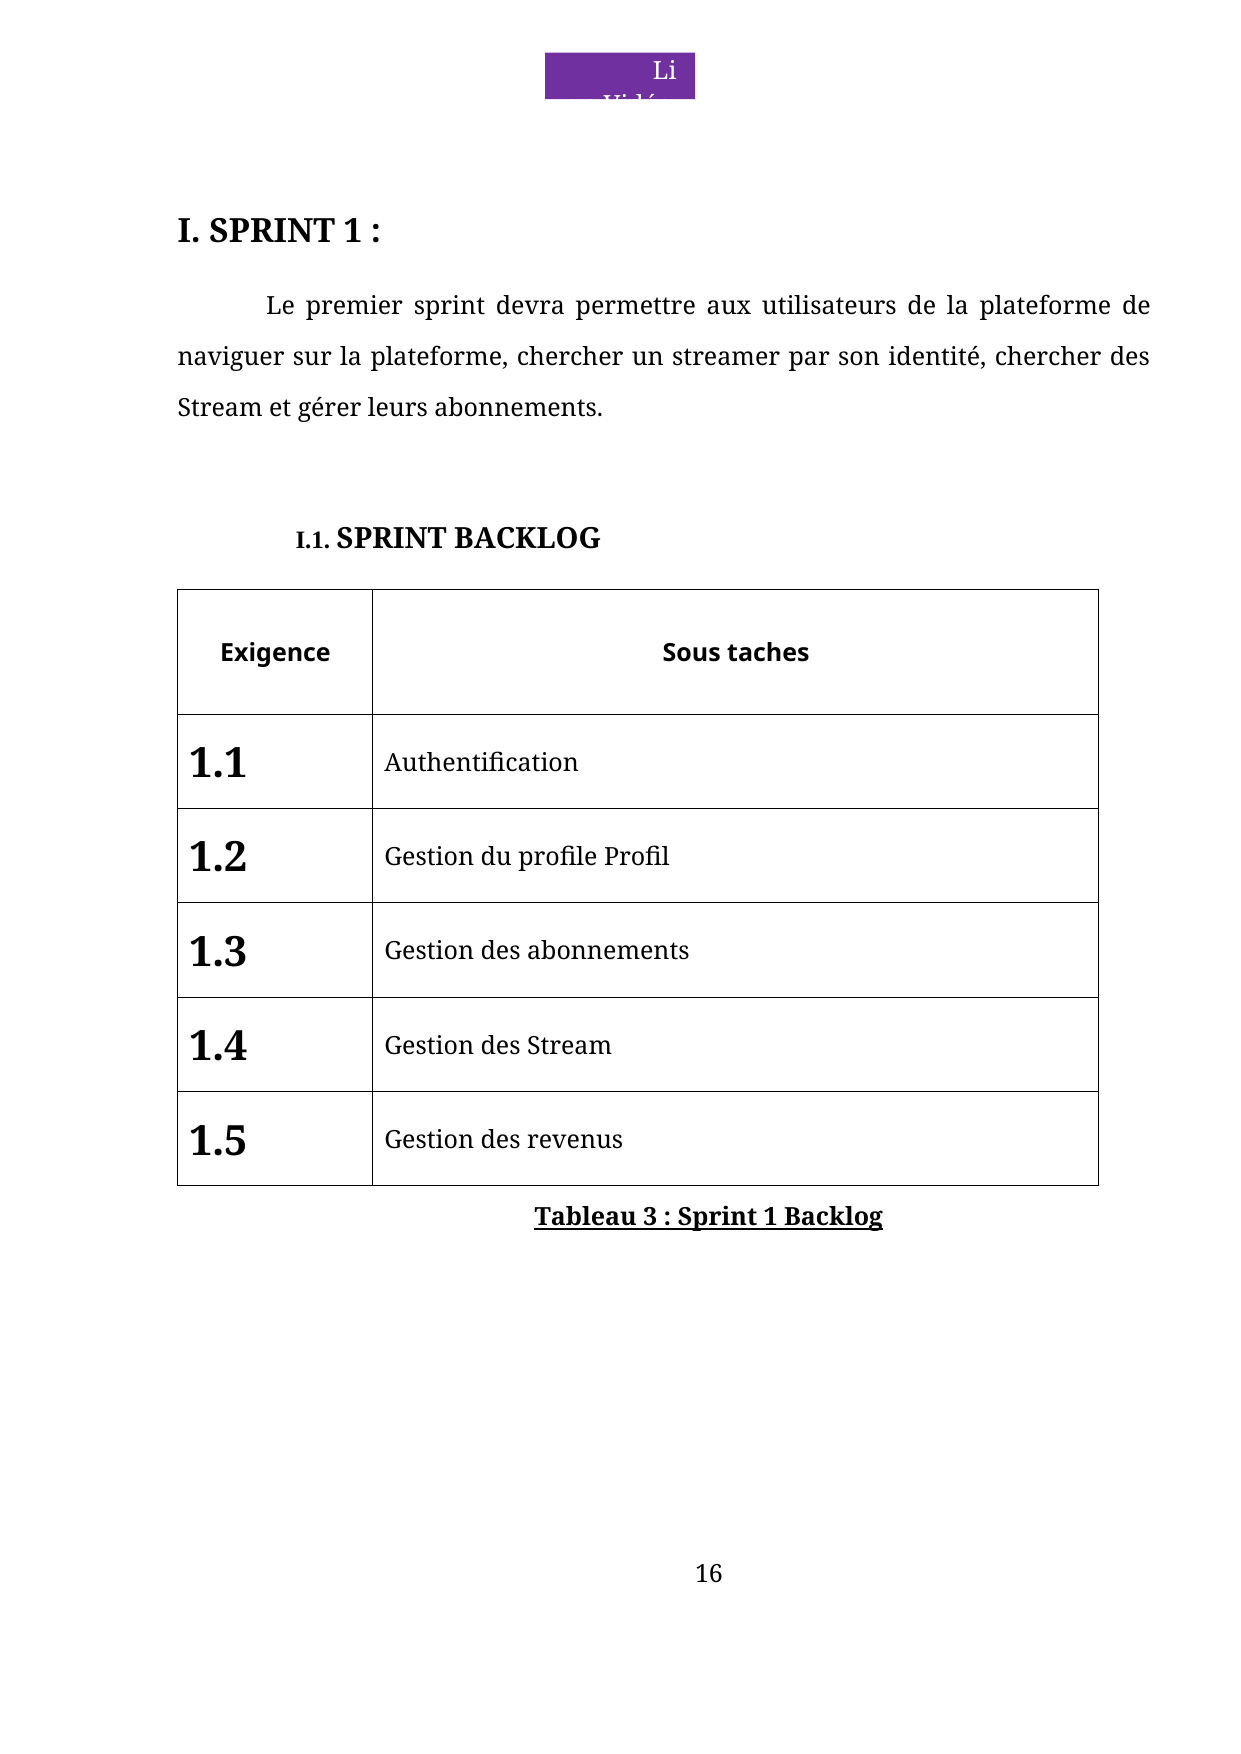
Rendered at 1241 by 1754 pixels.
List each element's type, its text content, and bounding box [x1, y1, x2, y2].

table_cell 1.1 [178, 715, 372, 808]
table_cell Gestion des revenus [373, 1092, 1098, 1185]
text Tableau 3 : Sprint 1 Backlog [177, 1199, 1152, 1233]
table_cell 1.4 [178, 998, 372, 1091]
table_cell Gestion du profile Profil [373, 809, 1098, 902]
table_cell 1.3 [178, 903, 372, 997]
table_cell Gestion des Stream [373, 998, 1098, 1091]
subtitle Sprint 1 : [177, 207, 1152, 253]
table_cell 1.2 [178, 809, 372, 902]
table_header Sous taches [373, 590, 1098, 713]
subtitle Sprint Backlog [295, 517, 1152, 557]
table_cell Authentification [373, 715, 1098, 808]
text Le premier sprint devra permettre aux utilisateurs de la plateforme de naviguer sur la plateforme, chercher un streamer par son identité, chercher des Stream et gérer leurs abonnements. [177, 288, 1152, 424]
table_cell Gestion des abonnements [373, 903, 1098, 997]
table_cell 1.5 [178, 1092, 372, 1185]
table_header Exigence [178, 590, 372, 713]
